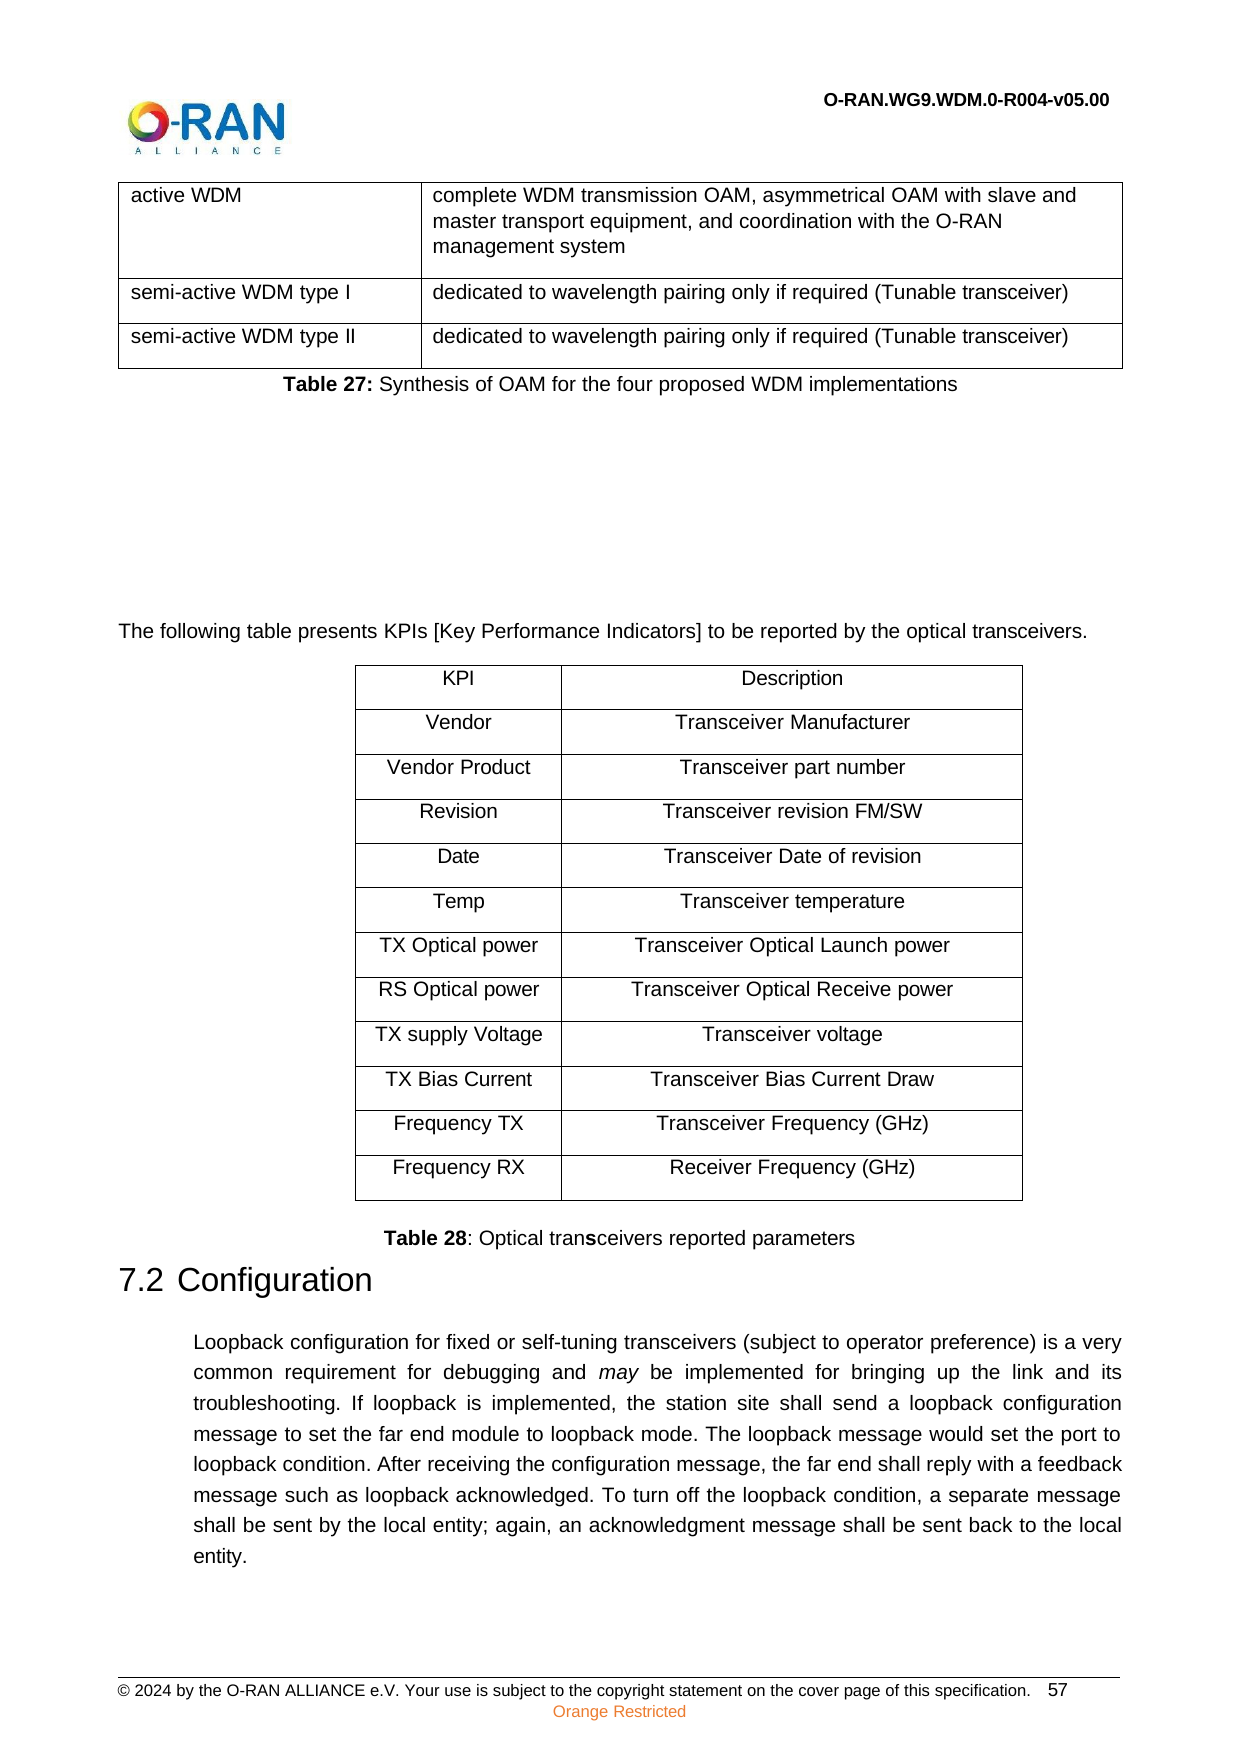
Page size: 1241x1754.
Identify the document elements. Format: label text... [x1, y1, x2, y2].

table_cell RS Optical power [356, 978, 561, 1021]
table_cell Receiver Frequency (GHz) [562, 1156, 1022, 1200]
table_cell dedicated to wavelength pairing only if required (Tunable transceiver) [422, 324, 1122, 367]
table_cell Transceiver part number [562, 755, 1022, 798]
table_cell Transceiver Optical Receive power [562, 978, 1022, 1021]
subtitle Configuration [118, 1260, 376, 1299]
table_cell Transceiver Date of revision [562, 844, 1022, 887]
table_cell dedicated to wavelength pairing only if required (Tunable transceiver) [422, 279, 1122, 323]
table_cell Temp [356, 888, 561, 932]
table_cell semi-active WDM type I [119, 279, 421, 323]
table_header Description [562, 666, 1022, 709]
text Loopback configuration for fixed or self-tuning transceivers (subject to operator preference) is a very common requirement for debugging and may be implemented for bringing up the link and its troubleshooting. If loopback is implemented, the station site shall send a loopback configuration message to set the far end module to loopback mode. The loopback message would set the port to loopback condition. After receiving the configuration message, the far end shall reply with a feedback message such as loopback acknowledged. To turn off the loopback condition, a separate message shall be sent by the local entity; again, an acknowledgment message shall be sent back to the local entity. [193, 1329, 1123, 1568]
table_cell Transceiver Frequency (GHz) [562, 1111, 1022, 1155]
table_cell TX supply Voltage [356, 1022, 561, 1066]
table_cell Frequency RX [356, 1156, 561, 1200]
table_cell Date [356, 844, 561, 887]
table_cell Transceiver Manufacturer [562, 710, 1022, 754]
table_header complete WDM transmission OAM, asymmetrical OAM with slave and master transport equipment, and coordination with the O-RAN management system [422, 183, 1122, 278]
table_cell Transceiver revision FM/SW [562, 800, 1022, 843]
table_cell Frequency TX [356, 1111, 561, 1155]
table_cell Vendor [356, 710, 561, 754]
table_cell Vendor Product [356, 755, 561, 798]
table_cell Transceiver temperature [562, 888, 1022, 932]
table_cell TX Optical power [356, 933, 561, 977]
table_cell Transceiver Bias Current Draw [562, 1067, 1022, 1110]
table_cell Transceiver Optical Launch power [562, 933, 1022, 977]
table_cell semi-active WDM type II [119, 324, 421, 367]
text Table 27: Synthesis of OAM for the four proposed WDM implementations [105, 372, 1135, 396]
picture [119, 99, 293, 160]
table_header active WDM [119, 183, 421, 278]
table_header KPI [356, 666, 561, 709]
table_cell Transceiver voltage [562, 1022, 1022, 1066]
table_cell TX Bias Current [356, 1067, 561, 1110]
table_cell Revision [356, 800, 561, 843]
text Table 28: Optical transceivers reported parameters [383, 1226, 1228, 1250]
text The following table presents KPIs [Key Performance Indicators] to be reported by the optical transceivers. [118, 619, 1228, 643]
